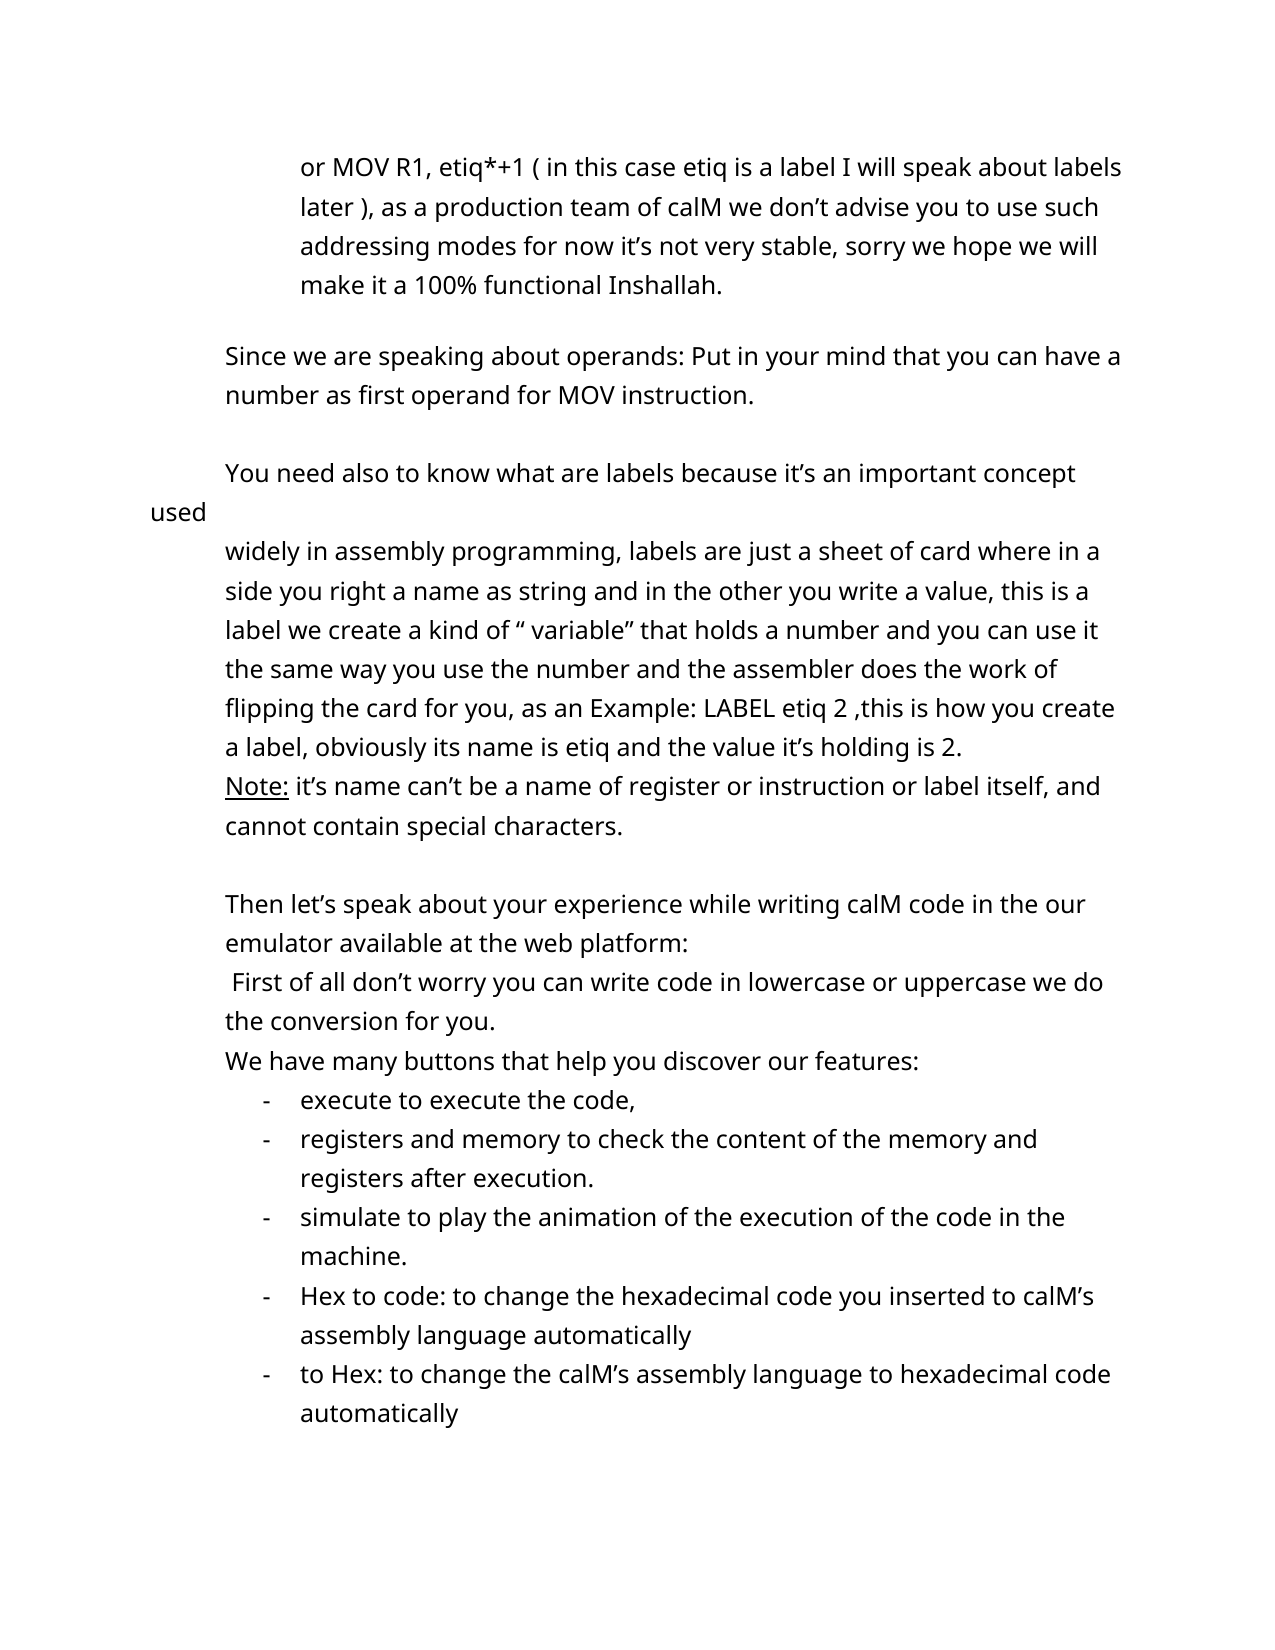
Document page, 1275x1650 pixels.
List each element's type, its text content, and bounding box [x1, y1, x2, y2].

list Hex to code: to change the hexadecimal code you inserted to calM’s assembly language automatically [262, 1278, 1125, 1351]
list execute to execute the code, [262, 1082, 1125, 1116]
text Then let’s speak about your experience while writing calM code in the our emulator available at the web platform: [225, 886, 1125, 960]
text We have many buttons that help you discover our features: [225, 1043, 1125, 1077]
list simulate to play the animation of the execution of the code in the machine. [262, 1200, 1125, 1273]
text Note: it’s name can’t be a name of register or instruction or label itself, and cannot contain special characters. [225, 769, 1125, 842]
text or MOV R1, etiq*+1 ( in this case etiq is a label I will speak about labels later ), as a production team of calM we don’t advise you to use such addressing modes for now it’s not very stable, sorry we hope we will make it a 100% functional Inshallah. [300, 150, 1125, 302]
text number as first operand for MOV instruction. [150, 377, 1125, 411]
text Since we are speaking about operands: Put in your mind that you can have a [150, 338, 1125, 372]
text widely in assembly programming, labels are just a sheet of card where in a side you right a name as string and in the other you write a value, this is a label we create a kind of “ variable” that holds a number and you can use it the same way you use the number and the assembler does the work of flipping the card for you, as an Example: LABEL etiq 2 ,this is how you create a label, obviously its name is etiq and the value it’s holding is 2. [225, 534, 1125, 764]
list registers and memory to check the content of the memory and registers after execution. [262, 1121, 1125, 1195]
text You need also to know what are labels because it’s an important concept used [150, 456, 1125, 529]
text First of all don’t worry you can write code in lowercase or uppercase we do the conversion for you. [225, 965, 1125, 1038]
list to Hex: to change the calM’s assembly language to hexadecimal code automatically [262, 1356, 1125, 1430]
